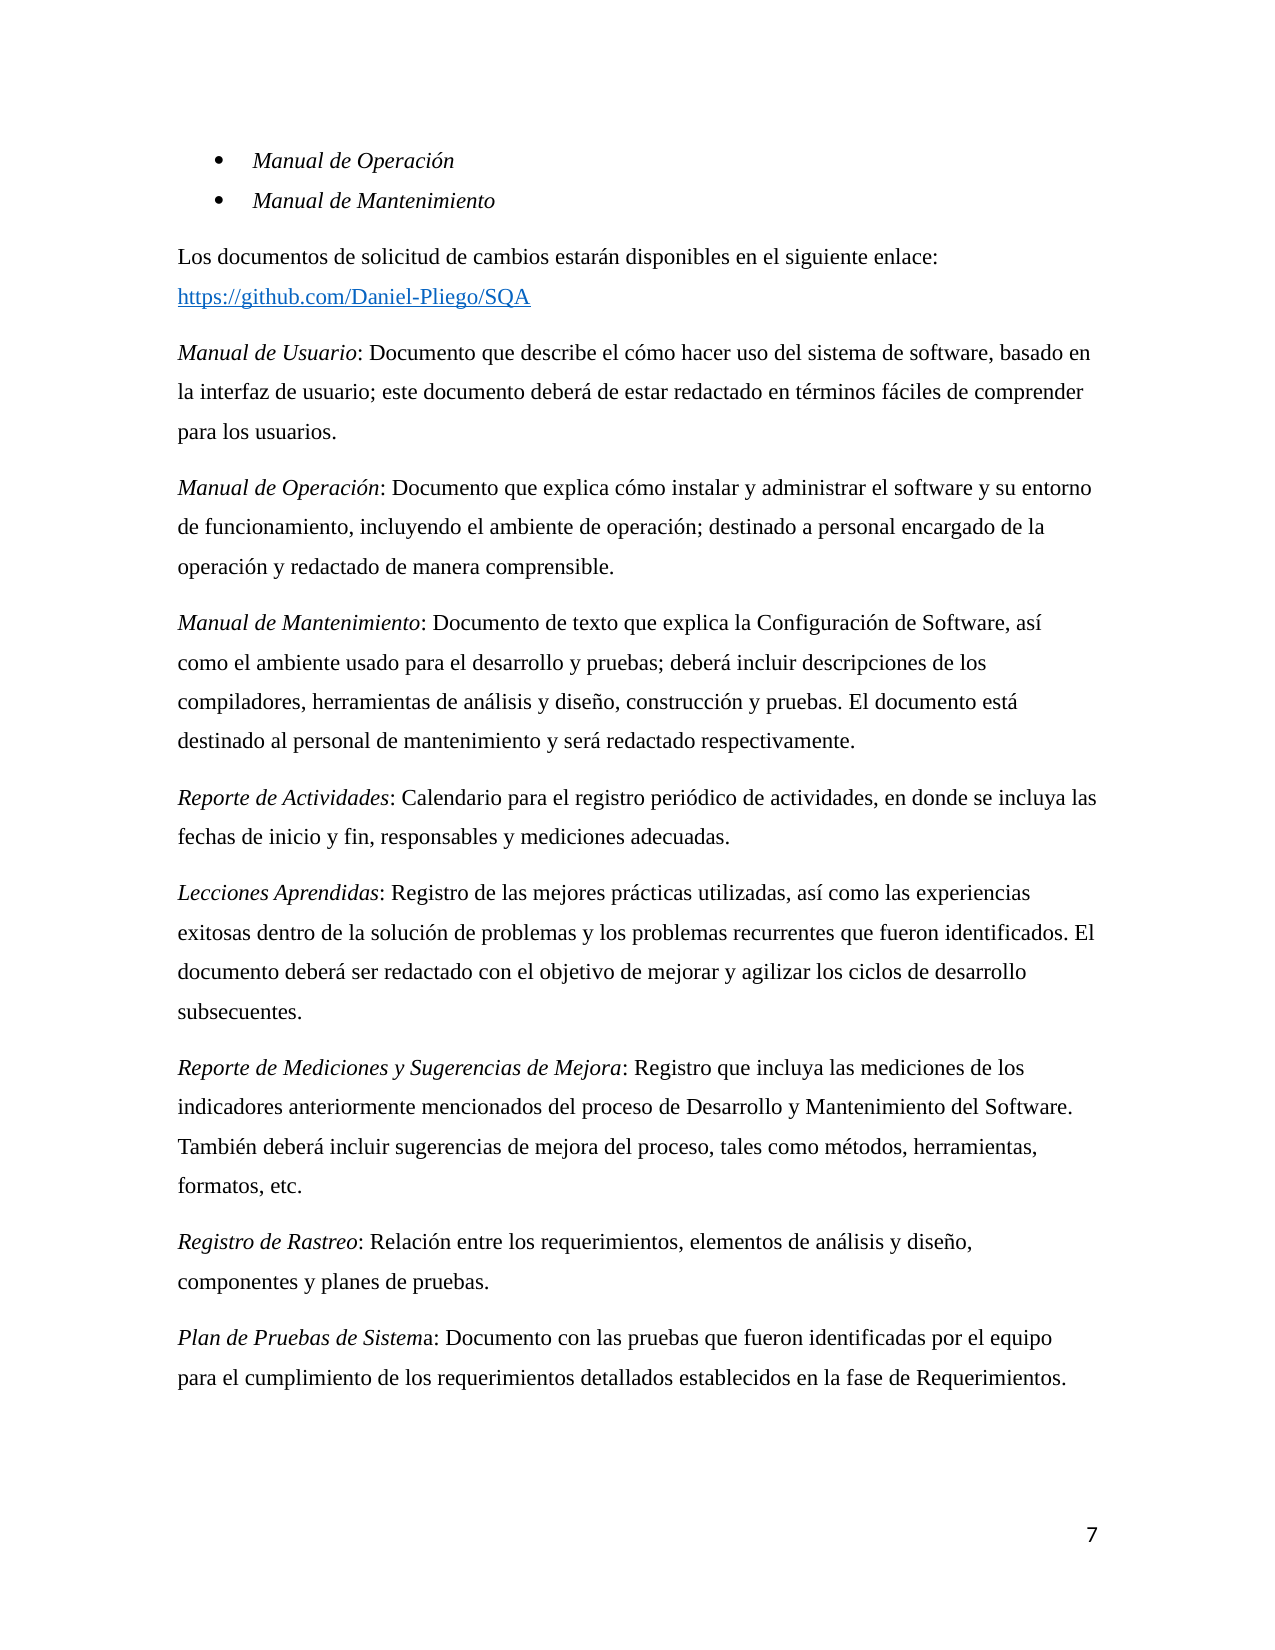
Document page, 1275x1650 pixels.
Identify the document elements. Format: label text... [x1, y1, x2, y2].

list Manual de Mantenimiento [215, 187, 1098, 213]
text Los documentos de solicitud de cambios estarán disponibles en el siguiente enlace: https://github.com/Daniel-Pliego/SQA [177, 243, 1098, 309]
text Manual de Usuario: Documento que describe el cómo hacer uso del sistema de software, basado en la interfaz de usuario; este documento deberá de estar redactado en términos fáciles de comprender para los usuarios. [177, 339, 1098, 444]
text Reporte de Mediciones y Sugerencias de Mejora: Registro que incluya las mediciones de los indicadores anteriormente mencionados del proceso de Desarrollo y Mantenimiento del Software. También deberá incluir sugerencias de mejora del proceso, tales como métodos, herramientas, formatos, etc. [177, 1054, 1098, 1199]
text Manual de Mantenimiento: Documento de texto que explica la Configuración de Software, así como el ambiente usado para el desarrollo y pruebas; deberá incluir descripciones de los compiladores, herramientas de análisis y diseño, construcción y pruebas. El documento está destinado al personal de mantenimiento y será redactado respectivamente. [177, 609, 1098, 754]
text Lecciones Aprendidas: Registro de las mejores prácticas utilizadas, así como las experiencias exitosas dentro de la solución de problemas y los problemas recurrentes que fueron identificados. El documento deberá ser redactado con el objetivo de mejorar y agilizar los ciclos de desarrollo subsecuentes. [177, 879, 1098, 1024]
text Manual de Operación: Documento que explica cómo instalar y administrar el software y su entorno de funcionamiento, incluyendo el ambiente de operación; destinado a personal encargado de la operación y redactado de manera comprensible. [177, 474, 1098, 579]
text Plan de Pruebas de Sistema: Documento con las pruebas que fueron identificadas por el equipo para el cumplimiento de los requerimientos detallados establecidos en la fase de Requerimientos. [177, 1324, 1098, 1390]
list Manual de Operación [215, 148, 1098, 174]
text Reporte de Actividades: Calendario para el registro periódico de actividades, en donde se incluya las fechas de inicio y fin, responsables y mediciones adecuadas. [177, 784, 1098, 849]
text Registro de Rastreo: Relación entre los requerimientos, elementos de análisis y diseño, componentes y planes de pruebas. [177, 1228, 1098, 1294]
